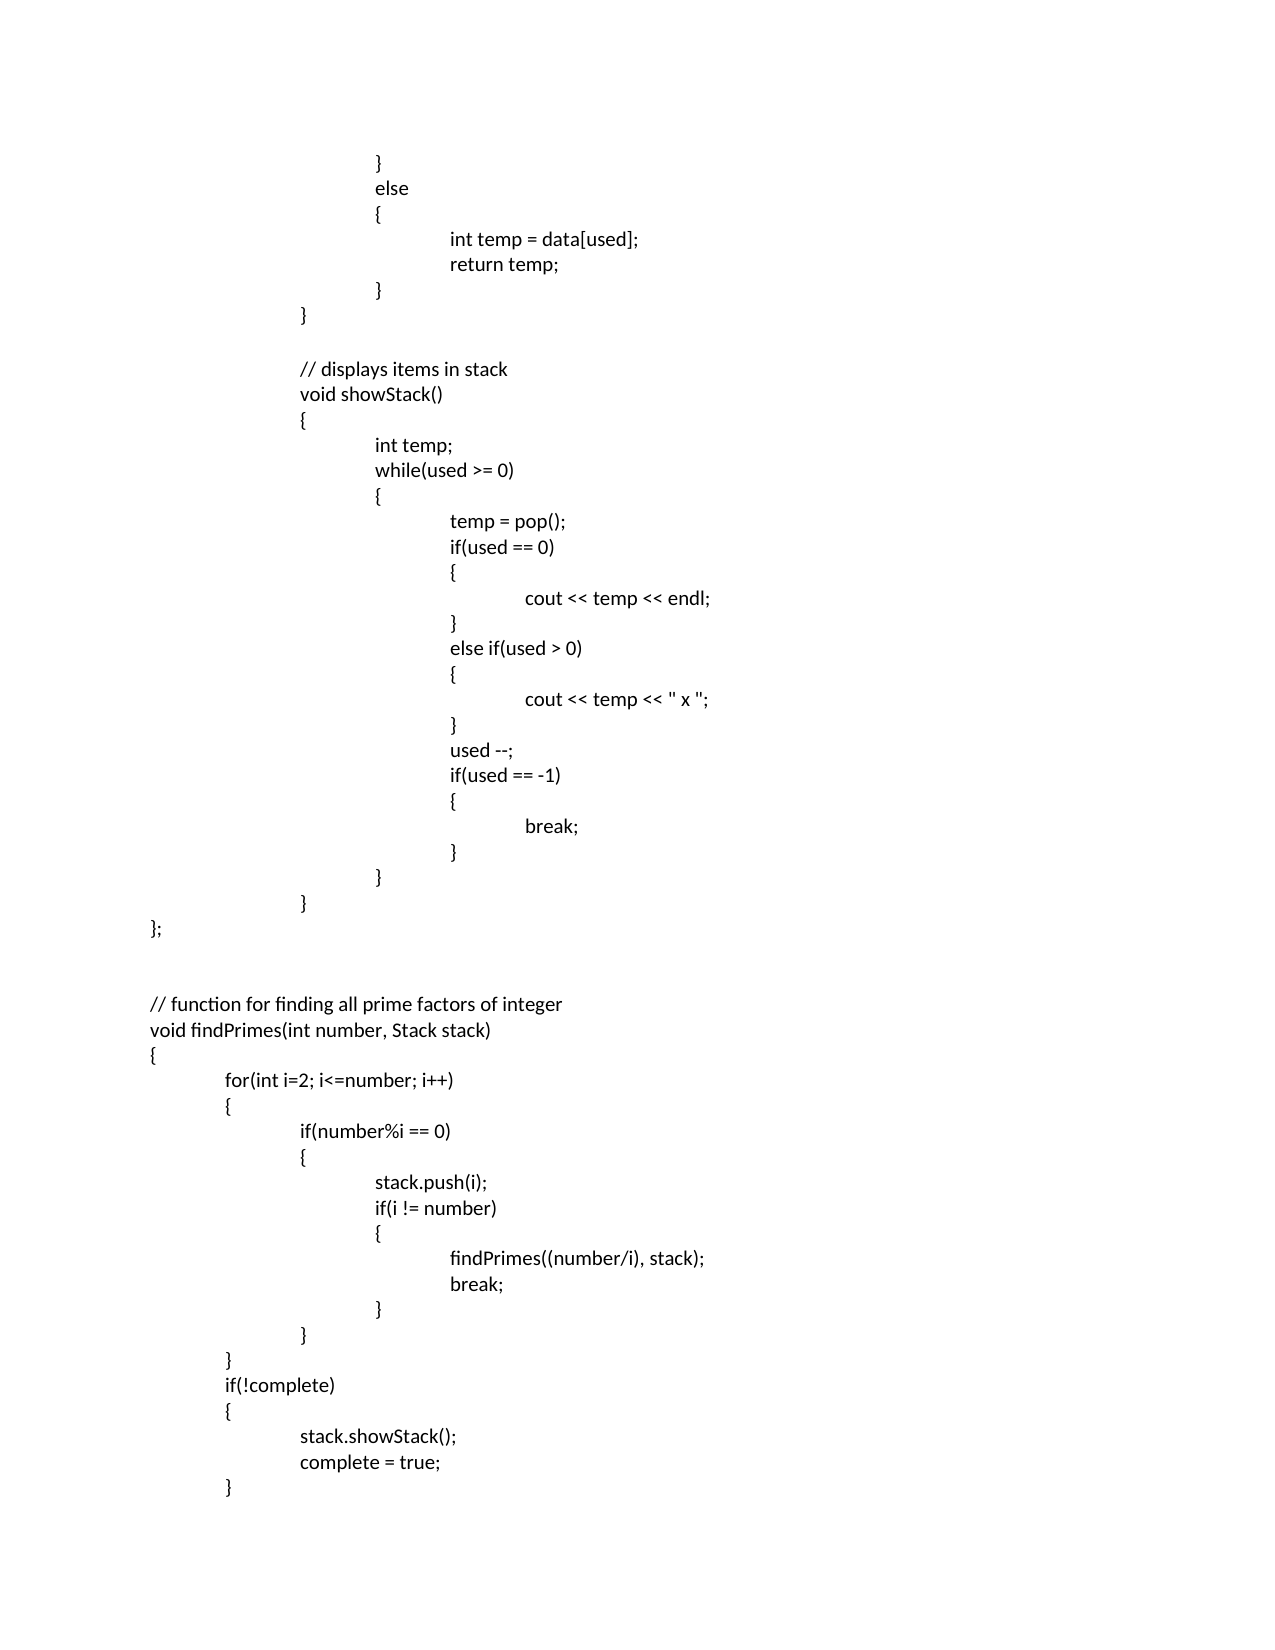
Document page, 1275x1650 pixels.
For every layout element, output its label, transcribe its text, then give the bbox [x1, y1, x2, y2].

text used --; [150, 737, 1125, 763]
text complete = true; [150, 1449, 1125, 1474]
text int temp = data[used]; [150, 226, 1125, 252]
text } [150, 890, 1125, 915]
text void showStack() [150, 381, 1125, 407]
text if(number%i == 0) [150, 1118, 1125, 1144]
text while(used >= 0) [150, 458, 1125, 483]
text } [150, 1347, 1125, 1373]
text // function for finding all prime factors of integer [150, 991, 1125, 1017]
text } [150, 839, 1125, 864]
text if(i != number) [150, 1195, 1125, 1220]
text { [150, 1093, 1125, 1118]
text break; [150, 813, 1125, 839]
text { [150, 201, 1125, 226]
text if(!complete) [150, 1373, 1125, 1398]
text }; [150, 915, 1125, 941]
text else if(used > 0) [150, 636, 1125, 661]
text } [150, 712, 1125, 737]
text cout << temp << " x "; [150, 686, 1125, 712]
text for(int i=2; i<=number; i++) [150, 1068, 1125, 1093]
text { [150, 788, 1125, 813]
text } [150, 1474, 1125, 1500]
text { [150, 1220, 1125, 1246]
text } [150, 1296, 1125, 1322]
text void findPrimes(int number, Stack stack) [150, 1017, 1125, 1042]
text // displays items in stack [150, 356, 1125, 381]
text cout << temp << endl; [150, 585, 1125, 610]
text stack.push(i); [150, 1169, 1125, 1195]
text int temp; [150, 432, 1125, 458]
text break; [150, 1271, 1125, 1296]
text { [150, 1042, 1125, 1068]
text } [150, 610, 1125, 636]
text } [150, 277, 1125, 302]
text } [150, 864, 1125, 890]
text return temp; [150, 252, 1125, 277]
text { [150, 407, 1125, 432]
text } [150, 1322, 1125, 1347]
text stack.showStack(); [150, 1423, 1125, 1449]
text { [150, 1398, 1125, 1423]
text { [150, 661, 1125, 686]
text { [150, 1144, 1125, 1169]
text } [150, 302, 1125, 328]
text temp = pop(); [150, 508, 1125, 534]
text if(used == 0) [150, 534, 1125, 559]
text { [150, 483, 1125, 508]
text } [150, 150, 1125, 175]
text if(used == -1) [150, 763, 1125, 788]
text findPrimes((number/i), stack); [150, 1246, 1125, 1271]
text else [150, 175, 1125, 201]
text { [150, 559, 1125, 585]
